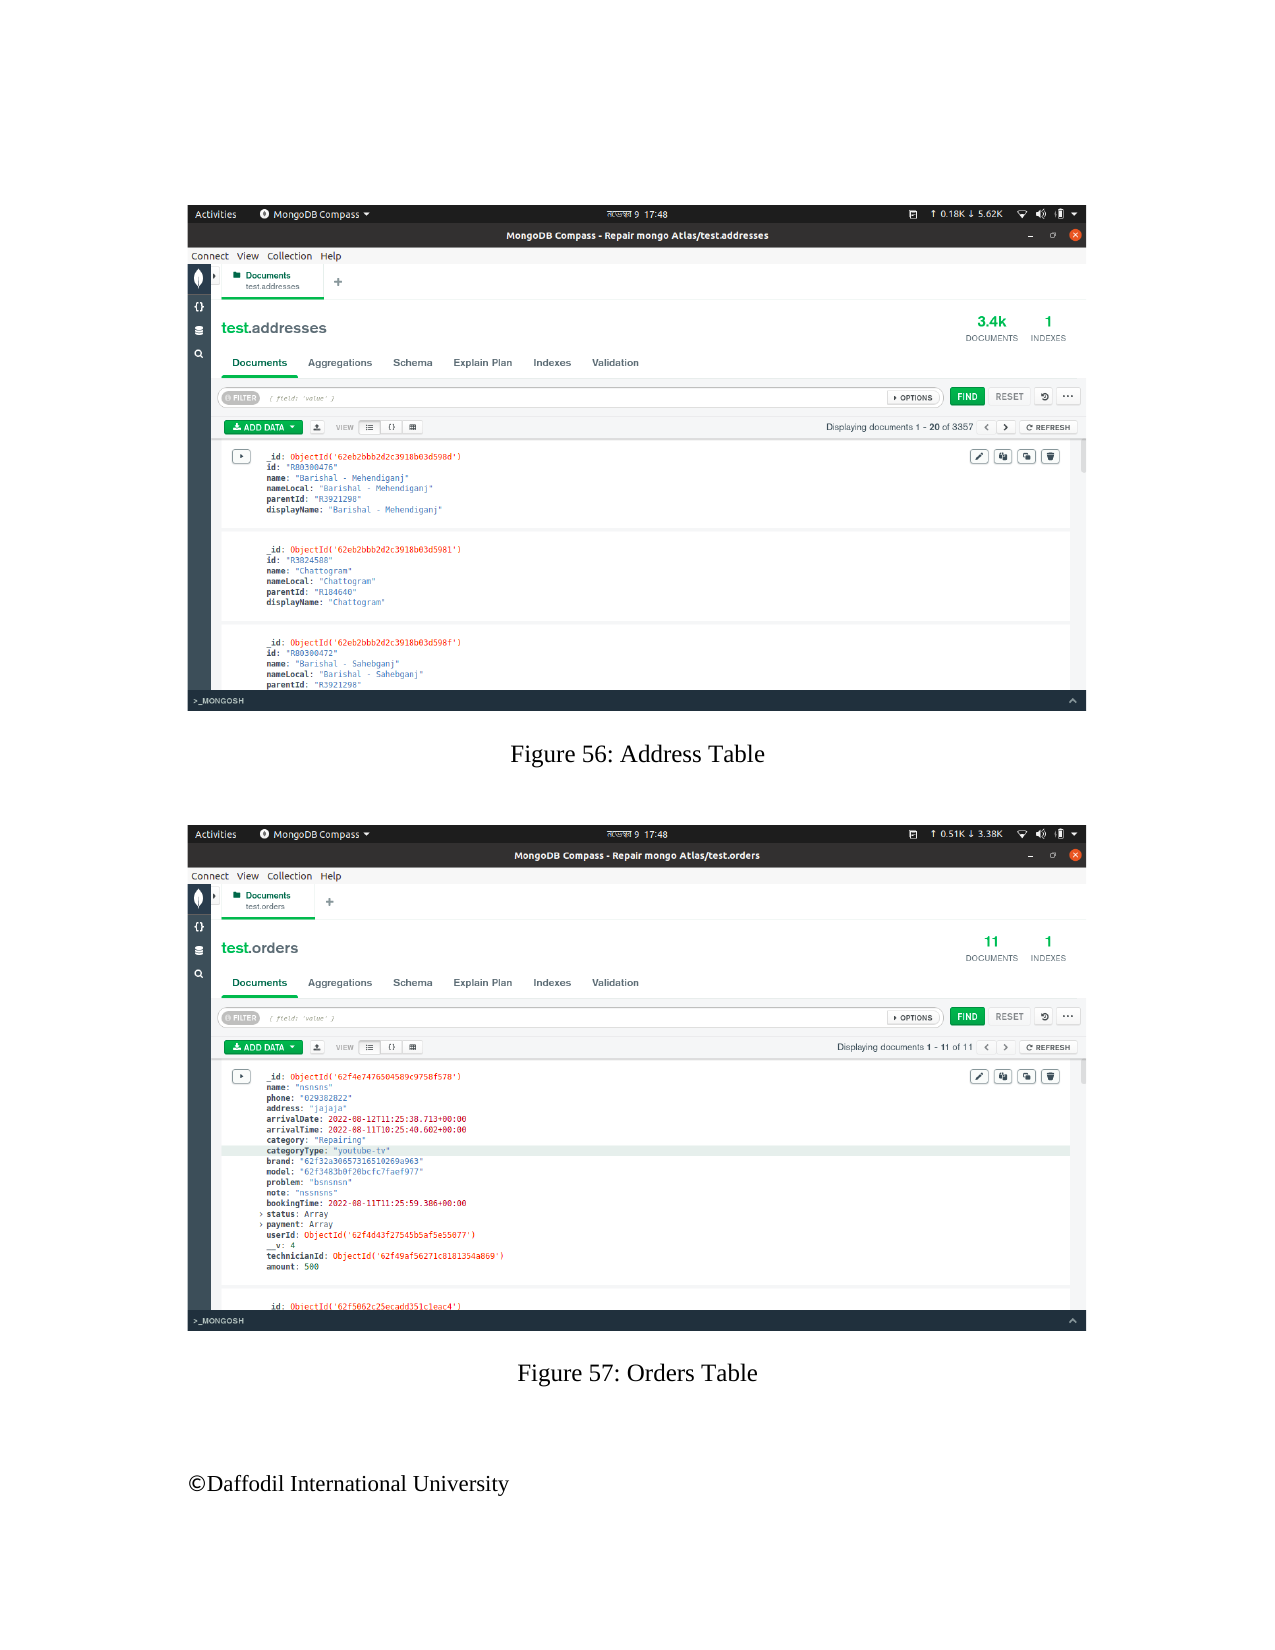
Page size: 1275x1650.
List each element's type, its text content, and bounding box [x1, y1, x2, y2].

picture [187, 205, 1087, 711]
text Figure 57: Orders Table [187, 1358, 1087, 1387]
text Figure 56: Address Table [187, 739, 1087, 768]
picture [187, 825, 1087, 1331]
